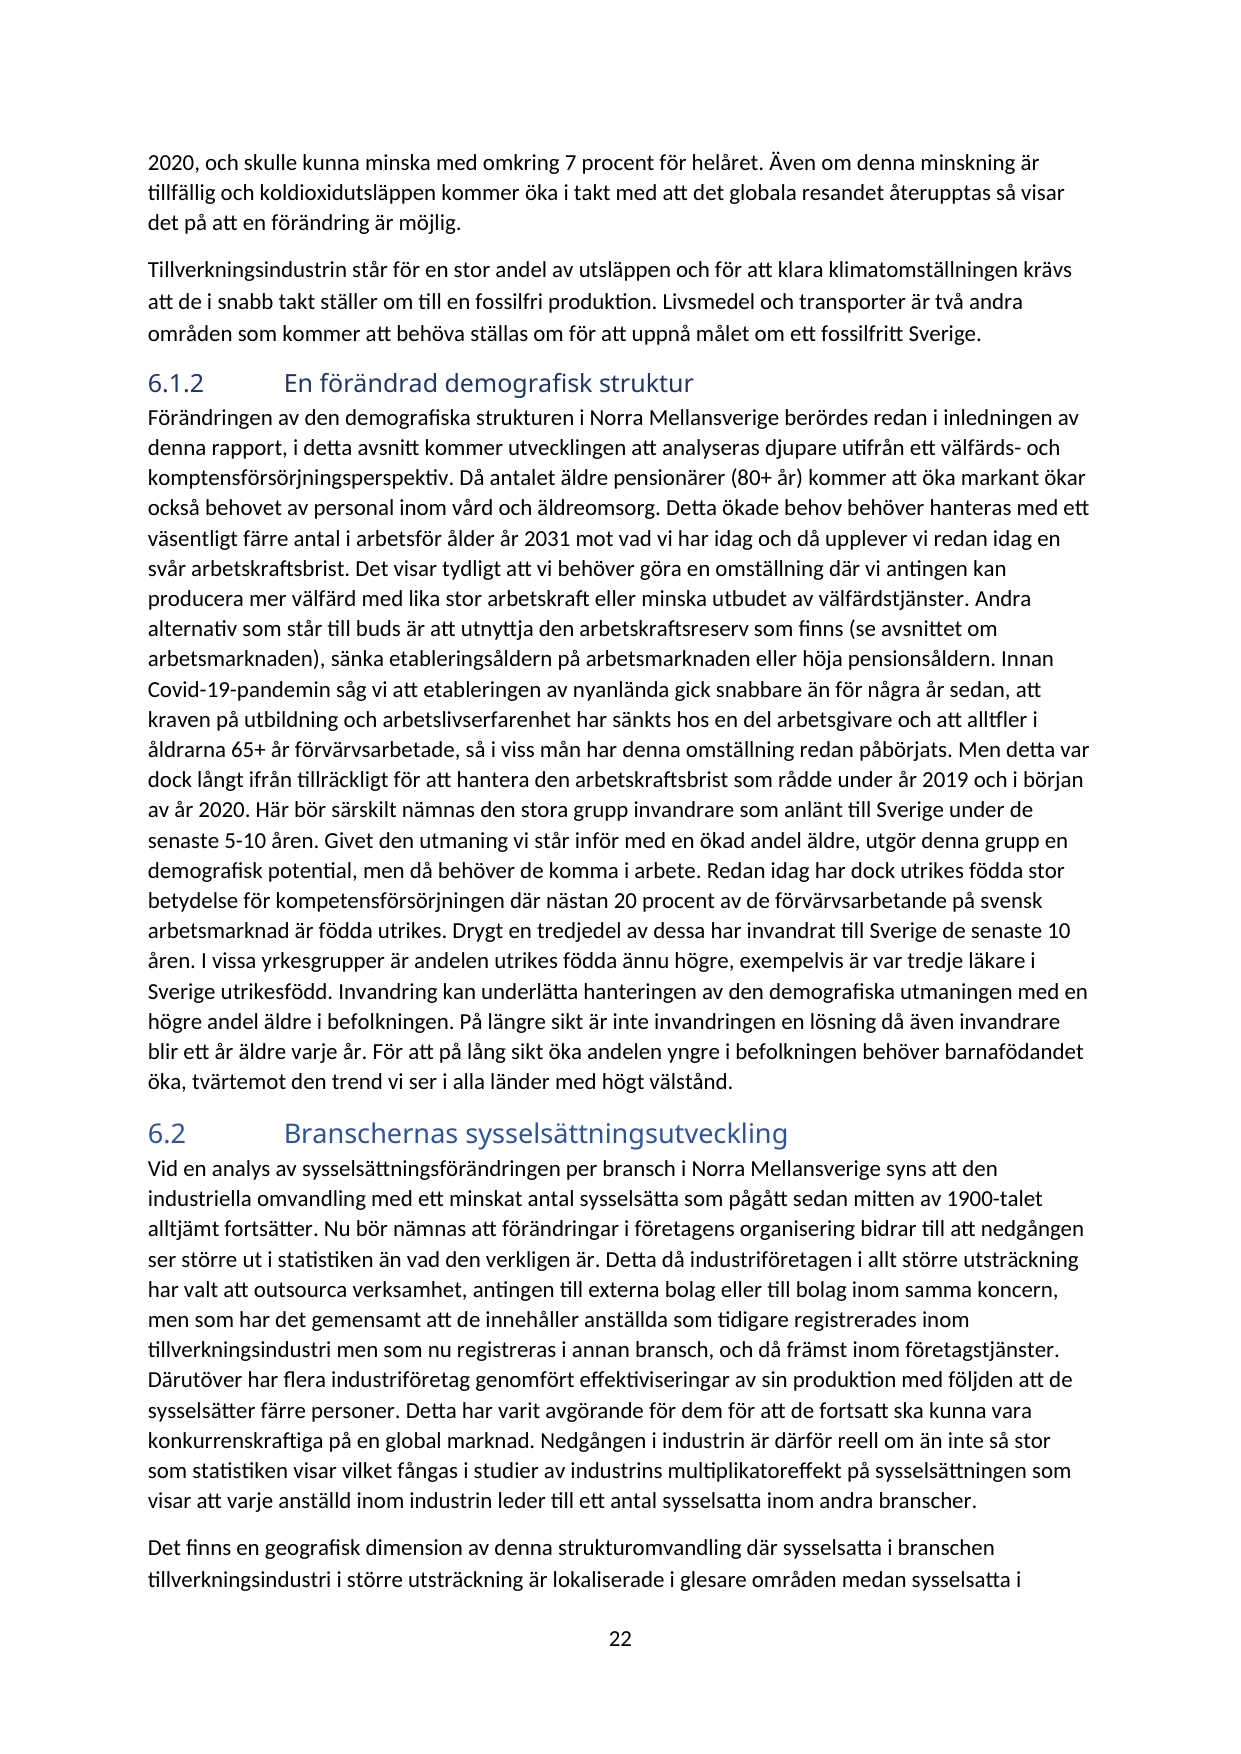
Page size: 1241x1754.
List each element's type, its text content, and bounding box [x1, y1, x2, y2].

subtitle 6.1.2 En förändrad demografisk struktur [148, 366, 1093, 400]
text Tillverkningsindustrin står för en stor andel av utsläppen och för att klara klimatomställningen krävs att de i snabb takt ställer om till en fossilfri produktion. Livsmedel och transporter är två andra områden som kommer att behöva ställas om för att uppnå målet om ett fossilfritt Sverige. [148, 255, 1093, 347]
subtitle 6.2 Branschernas sysselsättningsutveckling [148, 1114, 1093, 1151]
